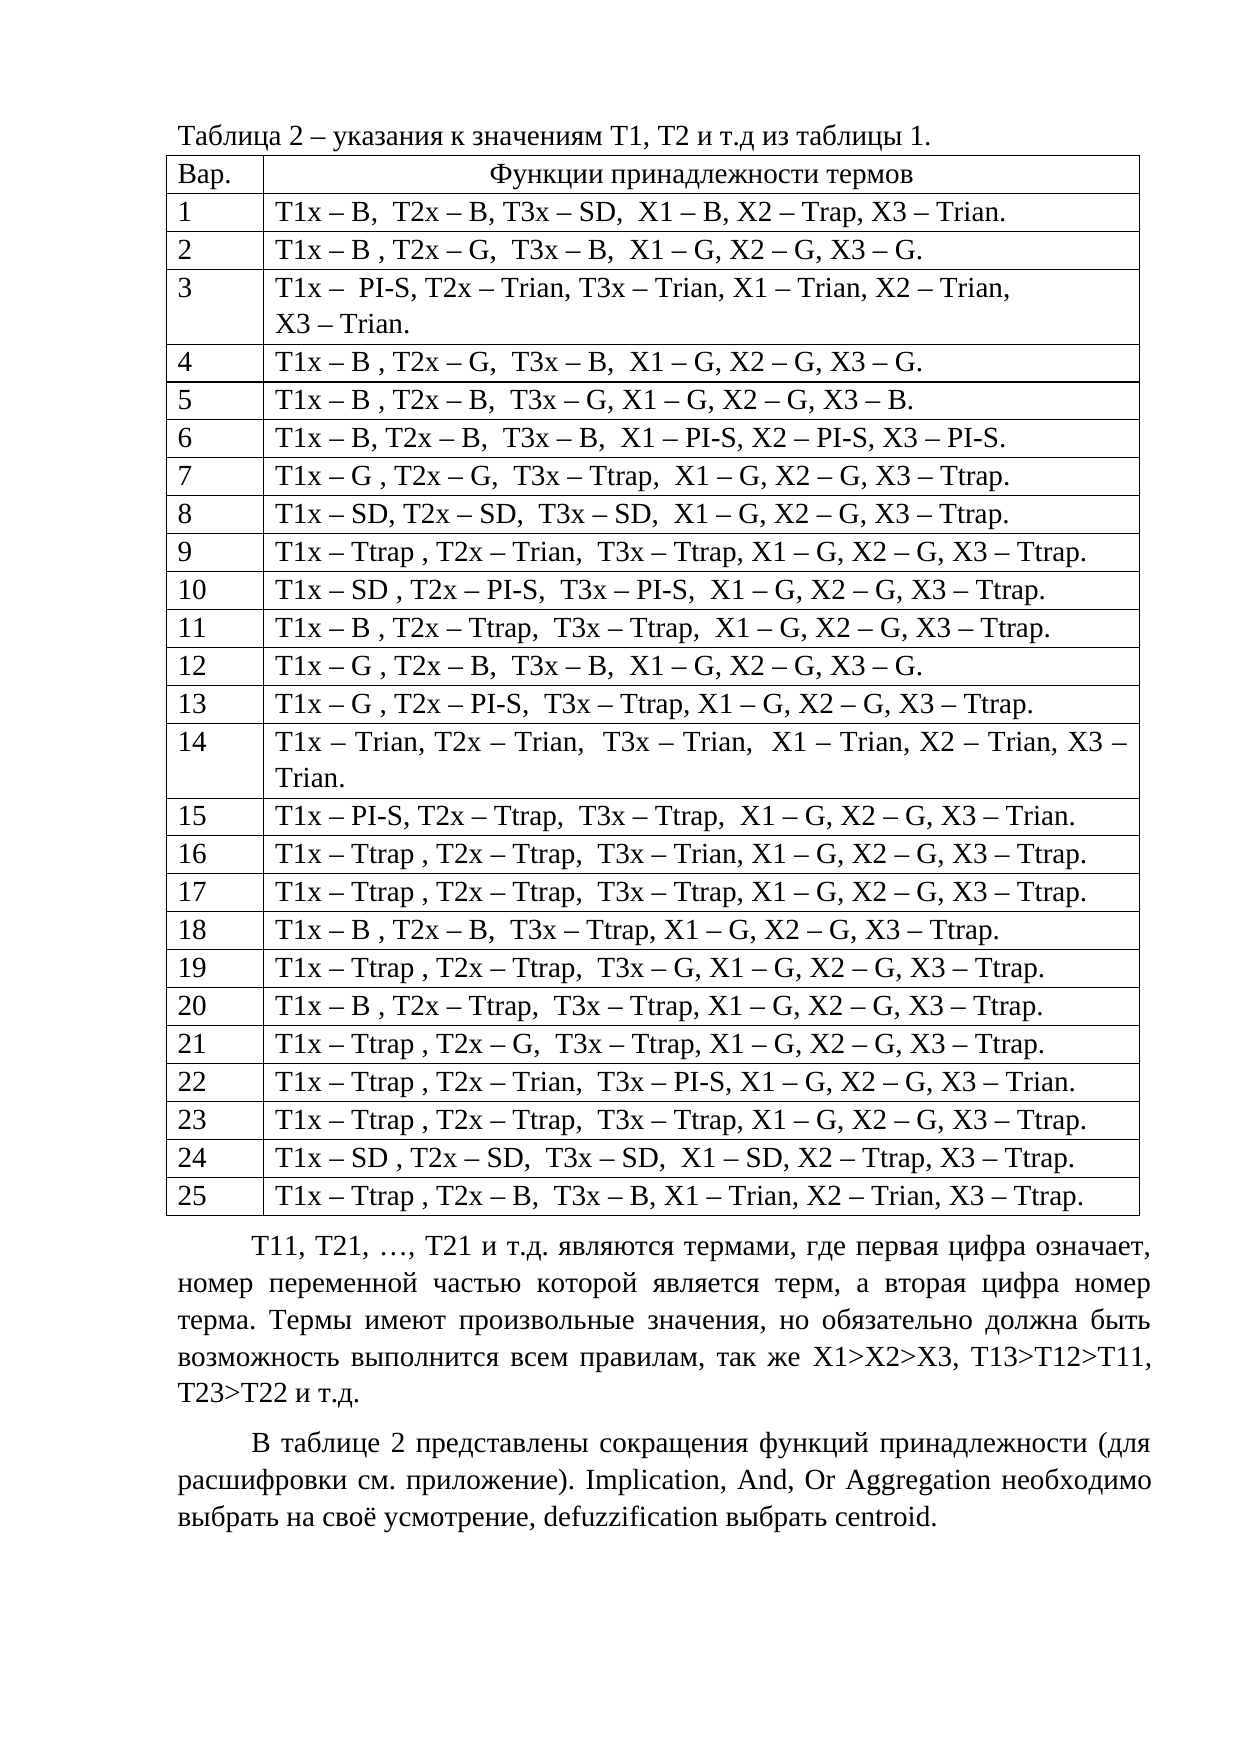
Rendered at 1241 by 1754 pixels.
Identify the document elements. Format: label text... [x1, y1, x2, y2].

table_cell T1x – PI-S, T2x – Trian, T3x – Trian, X1 – Trian, X2 – Trian, X3 – Trian. [264, 270, 1139, 343]
table_cell 13 [167, 686, 263, 723]
table_cell 24 [167, 1140, 263, 1177]
table_cell 10 [167, 572, 263, 609]
table_cell 14 [167, 724, 263, 797]
table_cell T1x – B , T2x – Ttrap, T3x – Ttrap, X1 – G, X2 – G, X3 – Ttrap. [264, 610, 1139, 647]
text В таблице 2 представлены сокращения функций принадлежности (для расшифровки см. приложение). Implication, And, Or Aggregation необходимо выбрать на своё усмотрение, defuzzification выбрать centroid. [177, 1425, 1152, 1532]
table_cell 23 [167, 1102, 263, 1139]
text T11, T21, …, T21 и т.д. являются термами, где первая цифра означает, номер переменной частью которой является терм, а вторая цифра номер терма. Термы имеют произвольные значения, но обязательно должна быть возможность выполнится всем правилам, так же X1>X2>X3, T13>T12>T11, T23>T22 и т.д. [177, 1228, 1152, 1409]
table_cell 17 [167, 874, 263, 911]
table_cell T1x – Ttrap , T2x – G, T3x – Ttrap, X1 – G, X2 – G, X3 – Ttrap. [264, 1026, 1139, 1063]
table_cell T1x – B , T2x – B, T3x – Ttrap, X1 – G, X2 – G, X3 – Ttrap. [264, 912, 1139, 949]
table_cell T1x – Ttrap , T2x – Ttrap, T3x – Ttrap, X1 – G, X2 – G, X3 – Ttrap. [264, 1102, 1139, 1139]
table_cell 7 [167, 458, 263, 495]
table_cell T1x – SD, T2x – SD, T3x – SD, X1 – G, X2 – G, X3 – Ttrap. [264, 496, 1139, 533]
table_cell 3 [167, 270, 263, 343]
table_header Вар. [167, 156, 263, 193]
table_cell 2 [167, 232, 263, 269]
table_cell 21 [167, 1026, 263, 1063]
table_cell 5 [167, 383, 263, 419]
table_cell T1x – B , T2x – G, T3x – B, X1 – G, X2 – G, X3 – G. [264, 345, 1139, 381]
table_cell T1x – Ttrap , T2x – Ttrap, T3x – Ttrap, X1 – G, X2 – G, X3 – Ttrap. [264, 874, 1139, 911]
table_cell T1x – SD , T2x – PI-S, T3x – PI-S, X1 – G, X2 – G, X3 – Ttrap. [264, 572, 1139, 609]
text Таблица 2 – указания к значениям T1, T2 и т.д из таблицы 1. [177, 118, 1152, 152]
table_cell T1x – Trian, T2x – Trian, T3x – Trian, X1 – Trian, X2 – Trian, X3 – Trian. [264, 724, 1139, 797]
table_cell 15 [167, 799, 263, 835]
table_cell T1x – B , T2x – B, T3x – G, X1 – G, X2 – G, X3 – B. [264, 383, 1139, 419]
table_cell T1x – Ttrap , T2x – Ttrap, T3x – Trian, X1 – G, X2 – G, X3 – Ttrap. [264, 836, 1139, 873]
table_cell 9 [167, 534, 263, 571]
table_cell T1x – Ttrap , T2x – Trian, T3x – Ttrap, X1 – G, X2 – G, X3 – Ttrap. [264, 534, 1139, 571]
table_cell 4 [167, 345, 263, 381]
table_cell 12 [167, 648, 263, 685]
table_cell 11 [167, 610, 263, 647]
table_cell 16 [167, 836, 263, 873]
table_cell T1x – G , T2x – G, T3x – Ttrap, X1 – G, X2 – G, X3 – Ttrap. [264, 458, 1139, 495]
table_cell T1x – B, T2x – B, T3x – B, X1 – PI-S, X2 – PI-S, X3 – PI-S. [264, 420, 1139, 457]
table_cell T1x – B , T2x – G, T3x – B, X1 – G, X2 – G, X3 – G. [264, 232, 1139, 269]
table_cell 25 [167, 1178, 263, 1214]
table_cell T1x – B , T2x – Ttrap, T3x – Ttrap, X1 – G, X2 – G, X3 – Ttrap. [264, 988, 1139, 1025]
table_cell 18 [167, 912, 263, 949]
table_cell T1x – Ttrap , T2x – Ttrap, T3x – G, X1 – G, X2 – G, X3 – Ttrap. [264, 950, 1139, 987]
table_cell T1x – G , T2x – PI-S, T3x – Ttrap, X1 – G, X2 – G, X3 – Ttrap. [264, 686, 1139, 723]
table_cell T1x – SD , T2x – SD, T3x – SD, X1 – SD, X2 – Ttrap, X3 – Ttrap. [264, 1140, 1139, 1177]
table_cell 1 [167, 194, 263, 231]
table_cell 8 [167, 496, 263, 533]
table_cell 19 [167, 950, 263, 987]
table_cell 6 [167, 420, 263, 457]
table_cell T1x – G , T2x – B, T3x – B, X1 – G, X2 – G, X3 – G. [264, 648, 1139, 685]
table_cell T1x – PI-S, T2x – Ttrap, T3x – Ttrap, X1 – G, X2 – G, X3 – Trian. [264, 799, 1139, 835]
table_cell T1x – B, T2x – B, T3x – SD, X1 – B, X2 – Trap, X3 – Trian. [264, 194, 1139, 231]
table_cell 20 [167, 988, 263, 1025]
table_cell T1x – Ttrap , T2x – B, T3x – B, X1 – Trian, X2 – Trian, X3 – Ttrap. [264, 1178, 1139, 1214]
table_cell 22 [167, 1064, 263, 1101]
table_cell T1x – Ttrap , T2x – Trian, T3x – PI-S, X1 – G, X2 – G, X3 – Trian. [264, 1064, 1139, 1101]
table_header Функции принадлежности термов [264, 156, 1139, 193]
